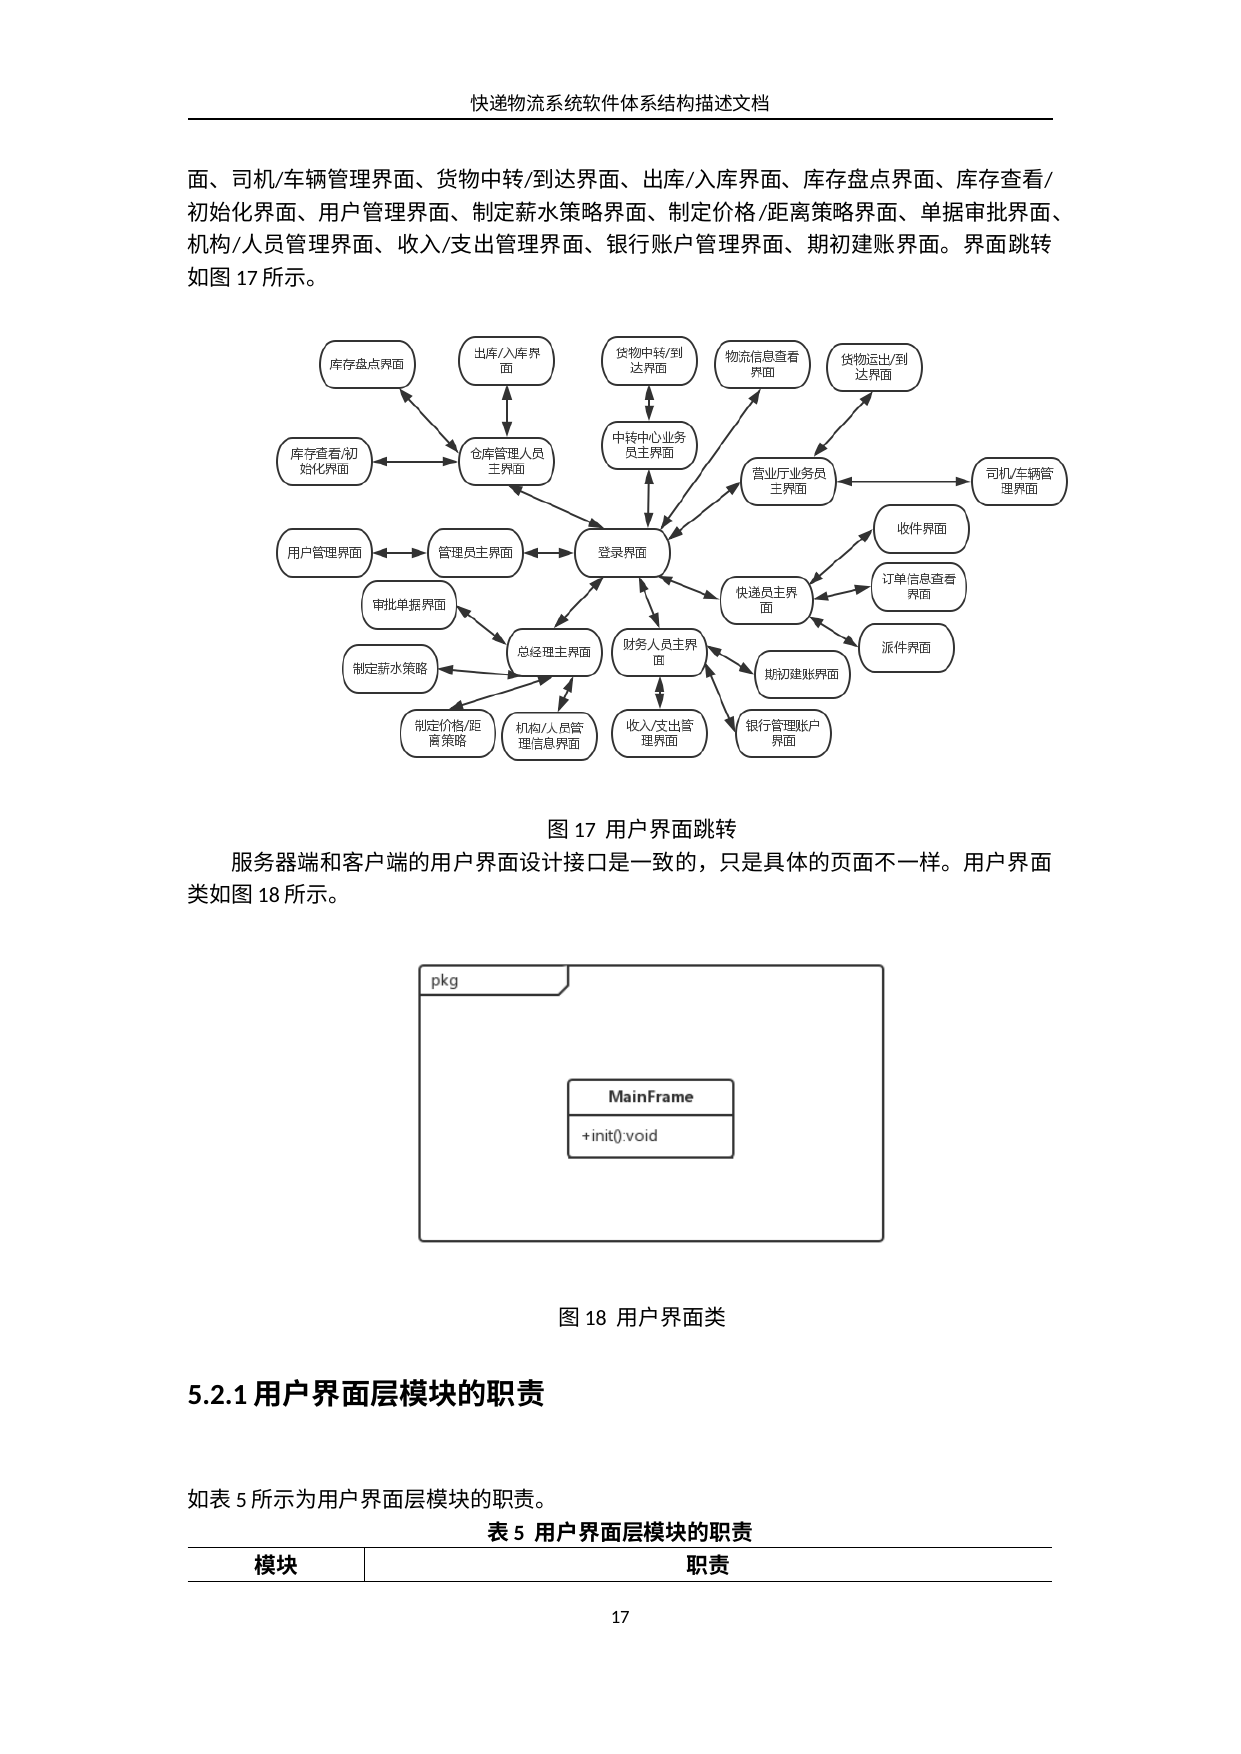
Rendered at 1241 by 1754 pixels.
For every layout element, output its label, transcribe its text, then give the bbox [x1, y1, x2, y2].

table_header 模块 [188, 1548, 364, 1581]
picture [363, 909, 920, 1279]
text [187, 162, 1053, 292]
picture [231, 292, 1097, 790]
text 图18 用户界面类 [187, 1299, 1053, 1332]
text 表5 用户界面层模块的职责 [187, 1514, 1053, 1547]
subtitle 5.2.1用户界面层模块的职责 [187, 1359, 1053, 1424]
text 如表5所示为用户界面层模块的职责。 [187, 1482, 1053, 1514]
table_header 职责 [365, 1548, 1052, 1581]
text 服务器端和客户端的用户界面设计接口是一致的，只是具体的页面不一样。用户界面类如图18所示。 [187, 844, 1053, 909]
text 图17 用户界面跳转 [187, 812, 1053, 844]
